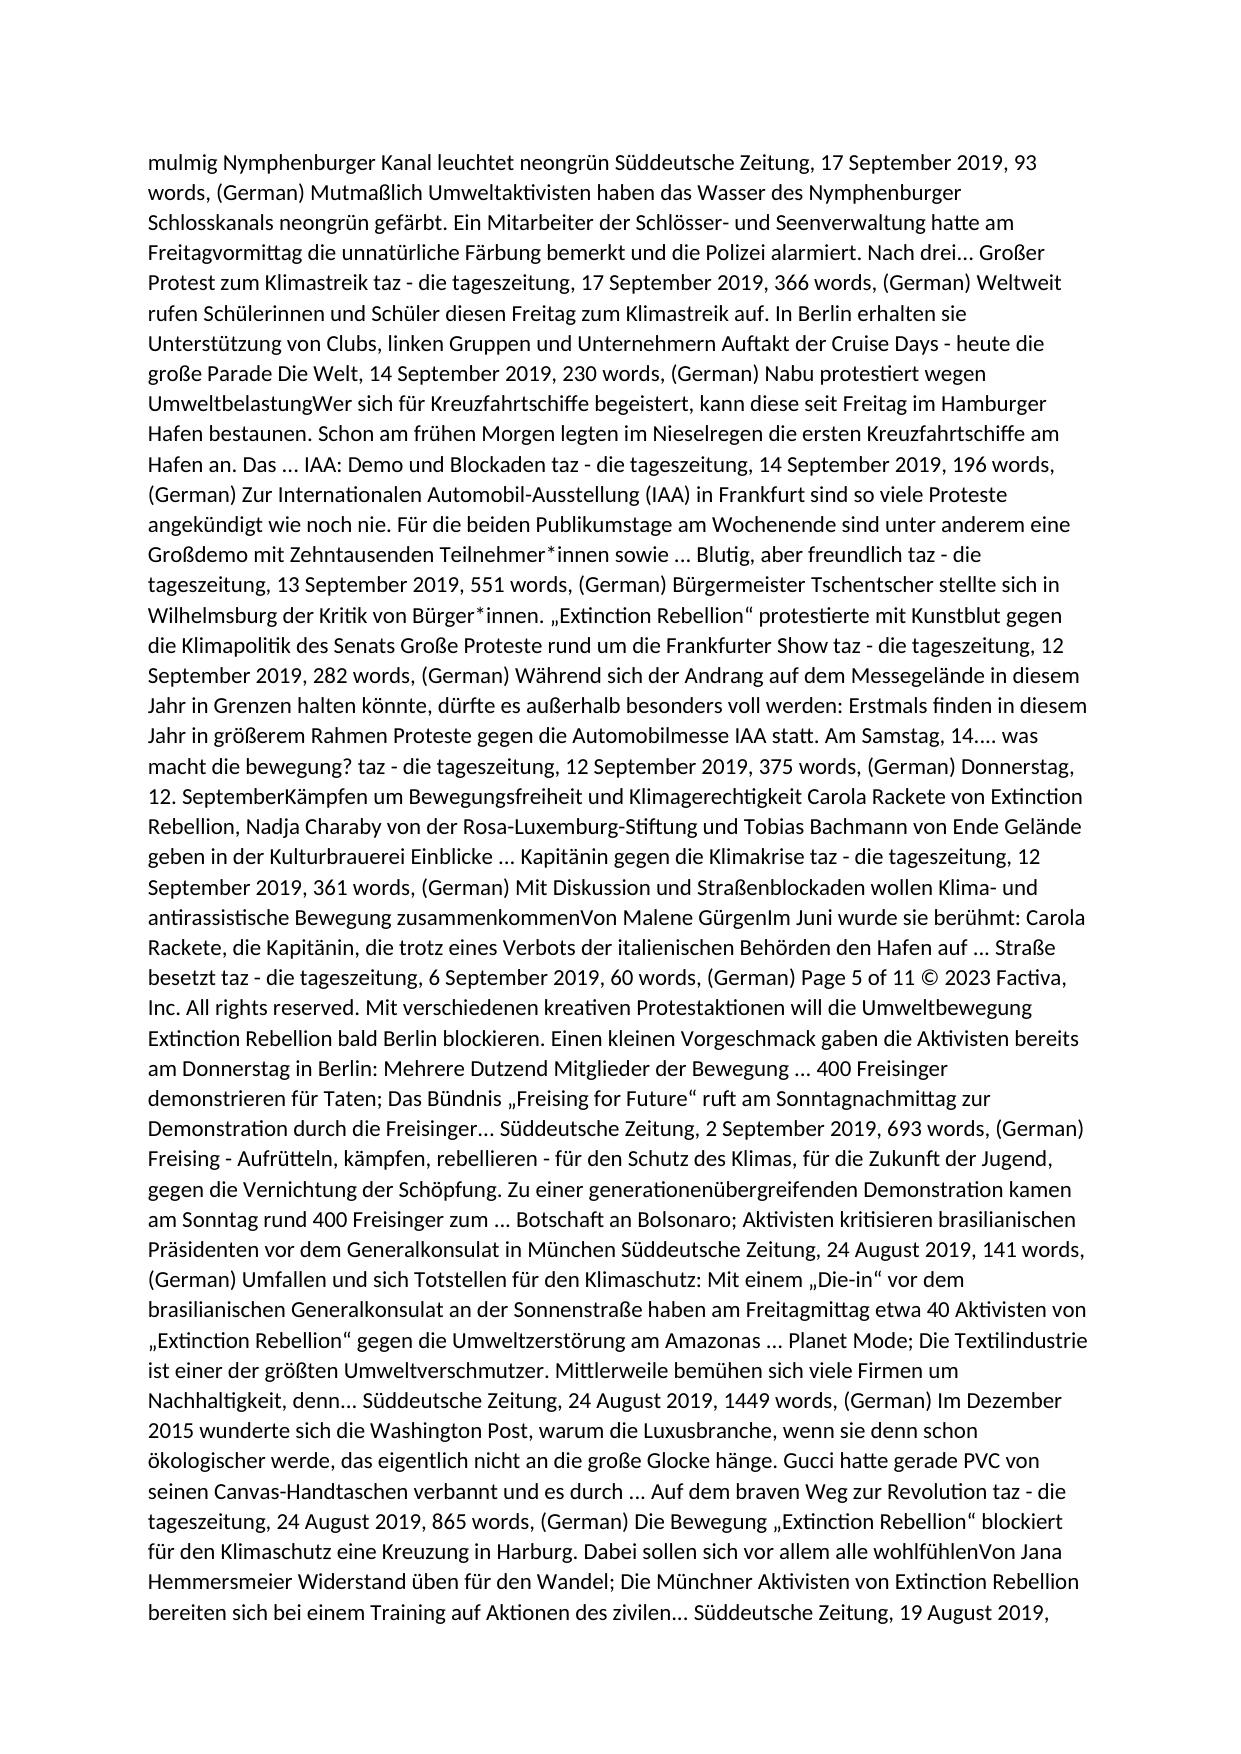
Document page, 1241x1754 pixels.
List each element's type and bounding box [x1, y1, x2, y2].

text [148, 148, 1093, 1626]
